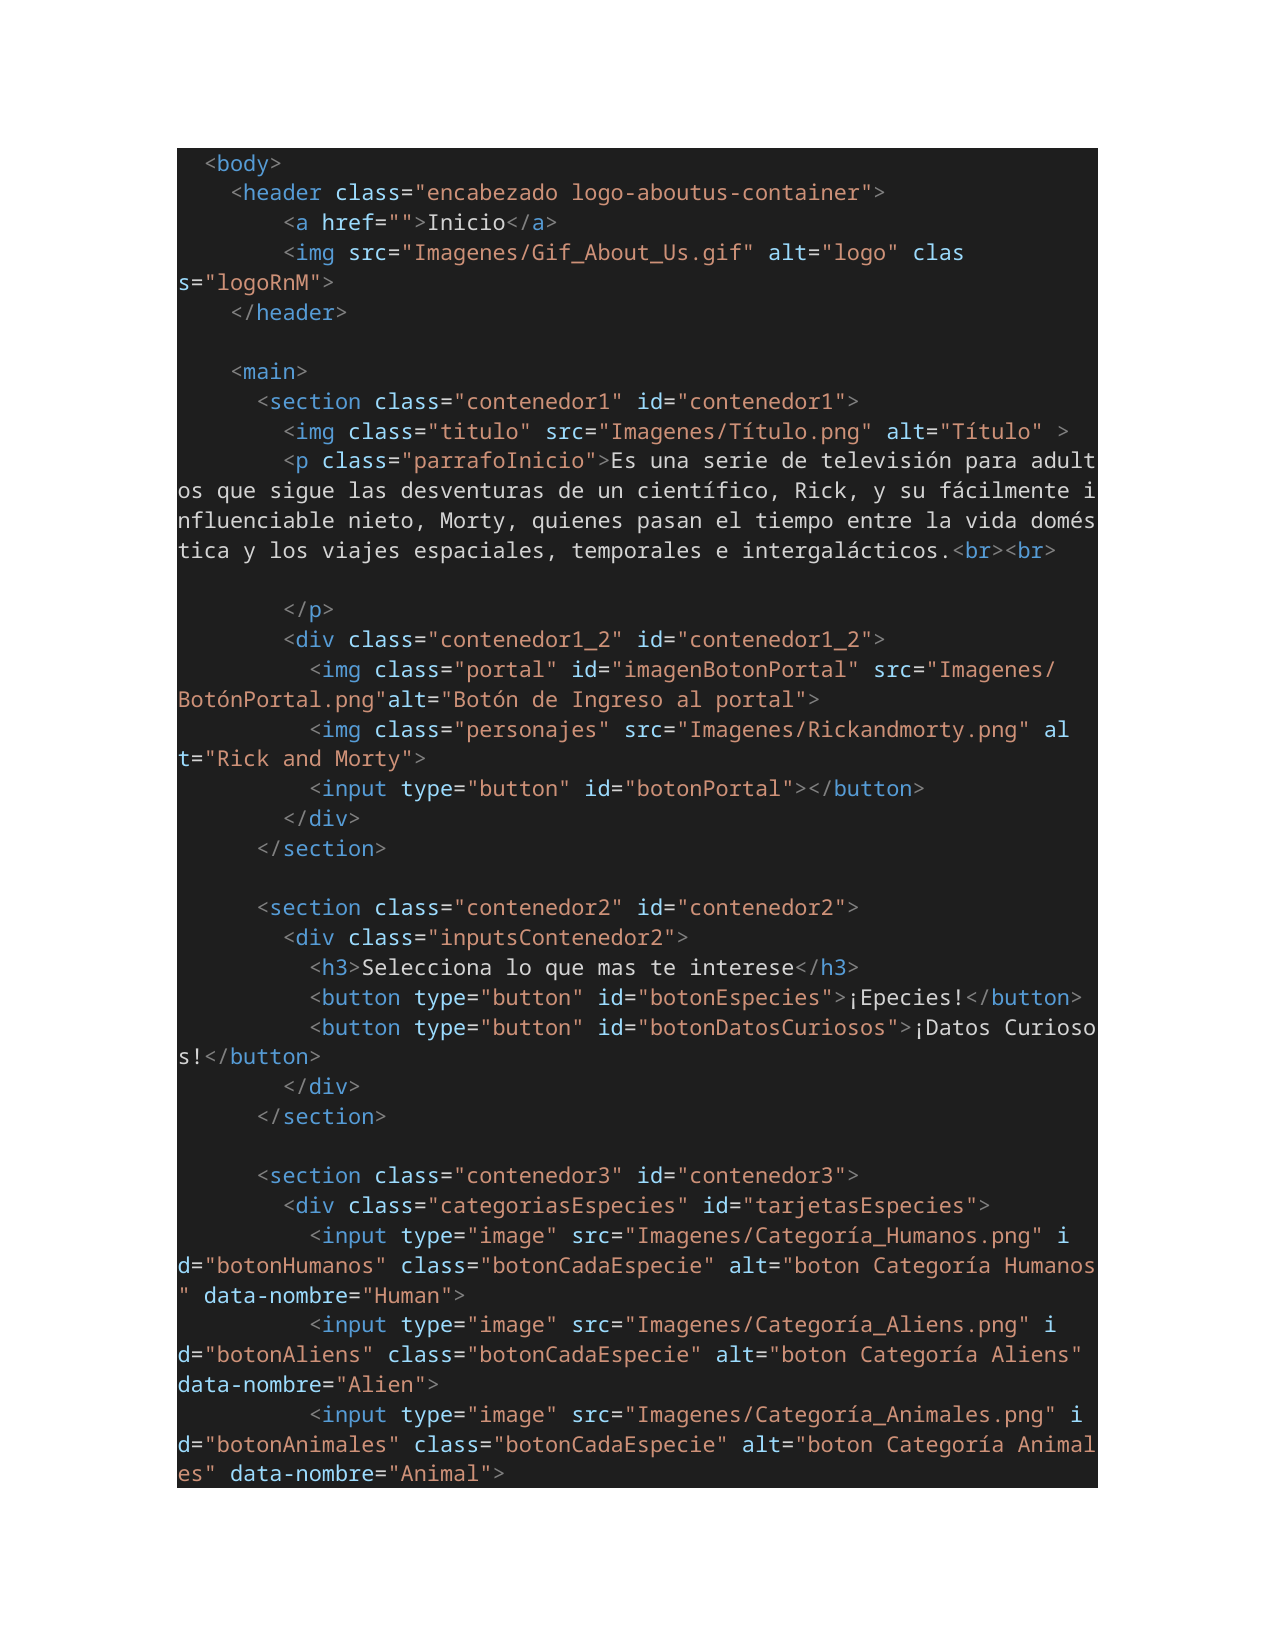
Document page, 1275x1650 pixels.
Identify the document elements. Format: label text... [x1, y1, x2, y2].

text </p> [177, 594, 1098, 624]
text <button type="button" id="botonDatosCuriosos">¡Datos Curiosos!</button> [177, 1012, 1098, 1071]
text </header> [177, 297, 1098, 326]
text <main> [177, 356, 1098, 386]
text <section class="contenedor3" id="contenedor3"> [177, 1161, 1098, 1190]
text <section class="contenedor2" id="contenedor2"> [177, 892, 1098, 922]
text <body> [177, 148, 1098, 177]
text </section> [177, 1101, 1098, 1131]
text </section> [177, 833, 1098, 863]
text <input type="image" src="Imagenes/Categoría_Aliens.png" id="botonAliens" class="botonCadaEspecie" alt="boton Categoría Aliens" data-nombre="Alien"> [177, 1309, 1098, 1399]
text <div class="inputsContenedor2"> [177, 922, 1098, 952]
text <input type="image" src="Imagenes/Categoría_Animales.png" id="botonAnimales" class="botonCadaEspecie" alt="boton Categoría Animales" data-nombre="Animal"> [177, 1399, 1098, 1488]
text <button type="button" id="botonEspecies">¡Epecies!</button> [177, 982, 1098, 1012]
text <div class="categoriasEspecies" id="tarjetasEspecies"> [177, 1190, 1098, 1220]
text <img class="titulo" src="Imagenes/Título.png" alt="Título" > [177, 416, 1098, 446]
text <a href="">Inicio</a> [177, 207, 1098, 237]
text <img src="Imagenes/Gif_About_Us.gif" alt="logo" class="logoRnM"> [177, 237, 1098, 297]
text <section class="contenedor1" id="contenedor1"> [177, 386, 1098, 416]
text <p class="parrafoInicio">Es una serie de televisión para adultos que sigue las desventuras de un científico, Rick, y su fácilmente influenciable nieto, Morty, quienes pasan el tiempo entre la vida doméstica y los viajes espaciales, temporales e intergalácticos.<br><br> [177, 446, 1098, 565]
text <input type="image" src="Imagenes/Categoría_Humanos.png" id="botonHumanos" class="botonCadaEspecie" alt="boton Categoría Humanos" data-nombre="Human"> [177, 1220, 1098, 1309]
text </div> [177, 803, 1098, 833]
text <header class="encabezado logo-aboutus-container"> [177, 177, 1098, 207]
text <input type="button" id="botonPortal"></button> [177, 773, 1098, 803]
text <img class="portal" id="imagenBotonPortal" src="Imagenes/BotónPortal.png"alt="Botón de Ingreso al portal"> [177, 654, 1098, 714]
text <img class="personajes" src="Imagenes/Rickandmorty.png" alt="Rick and Morty"> [177, 714, 1098, 773]
text <h3>Selecciona lo que mas te interese</h3> [177, 952, 1098, 982]
text <div class="contenedor1_2" id="contenedor1_2"> [177, 624, 1098, 654]
text </div> [177, 1071, 1098, 1101]
